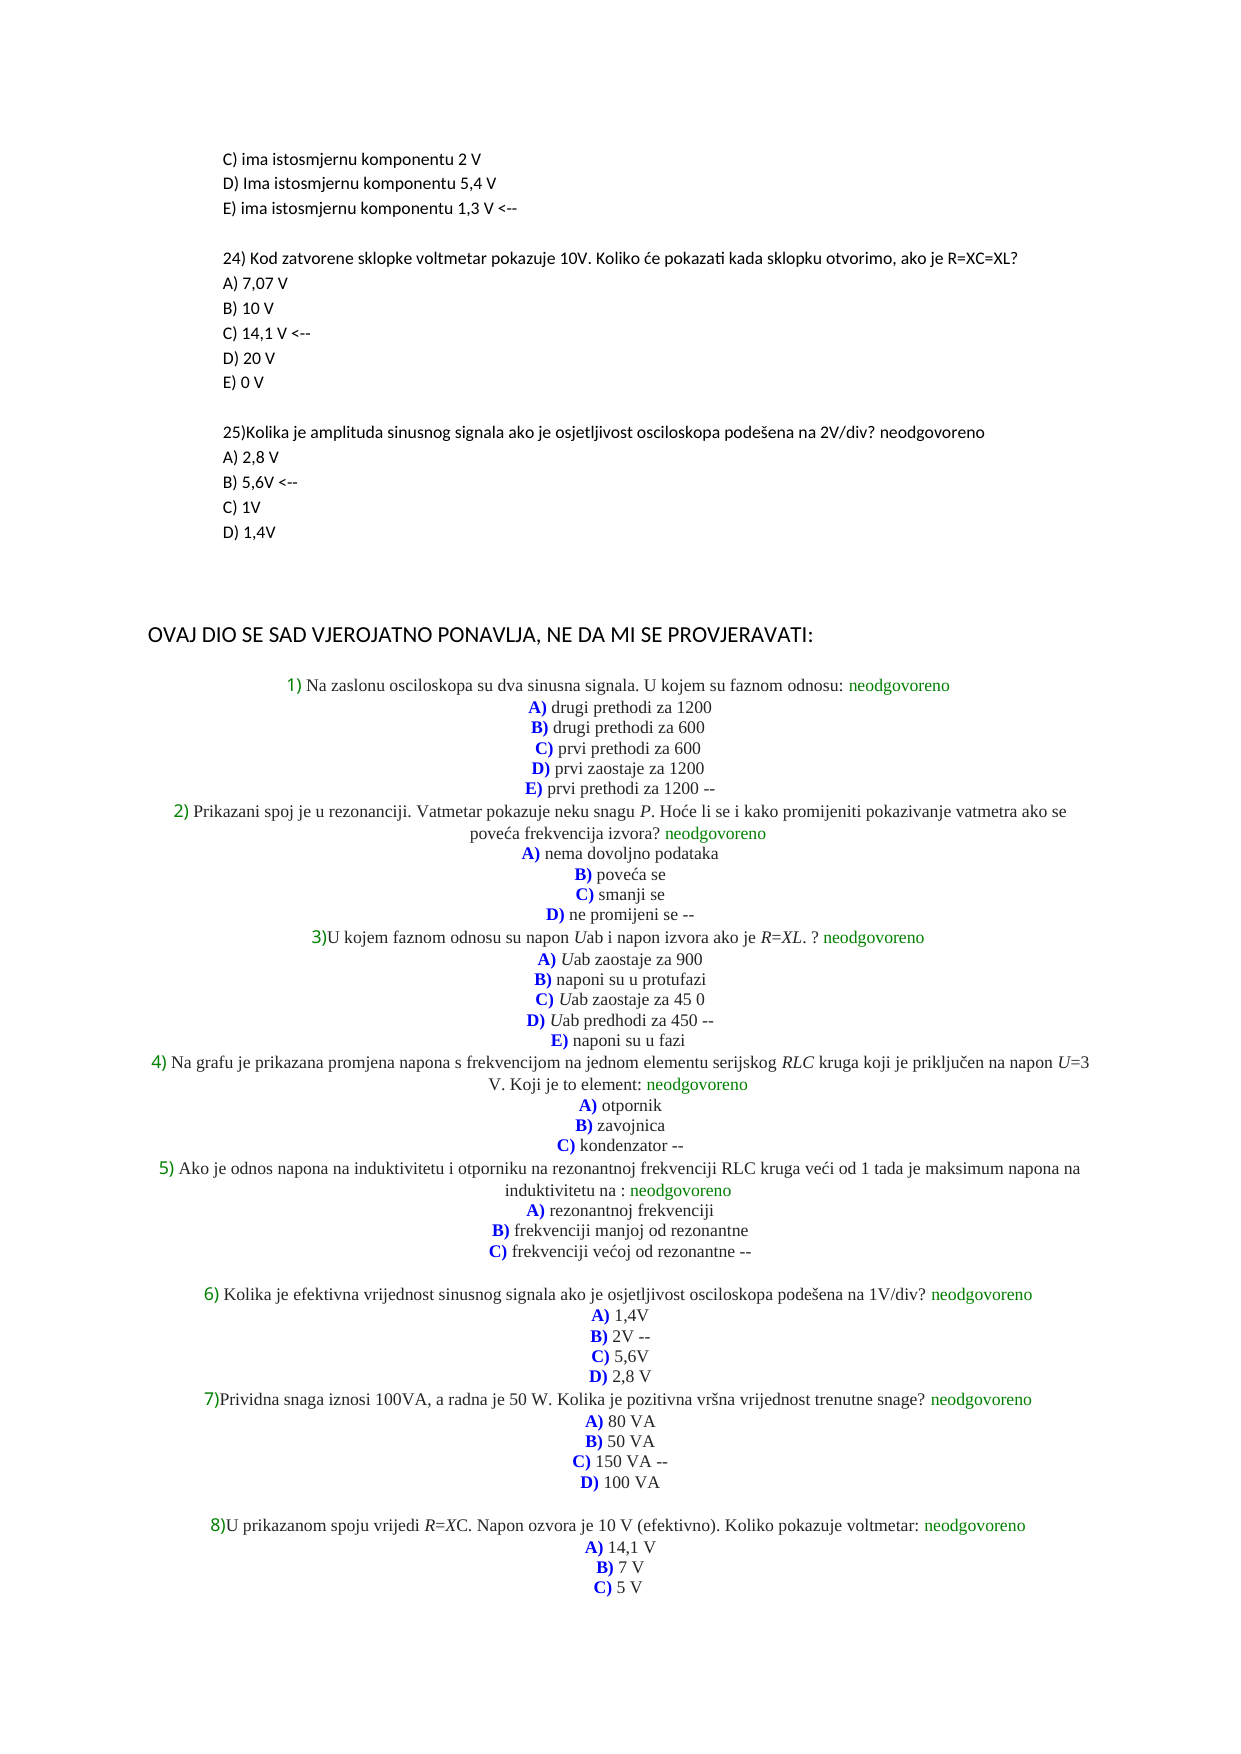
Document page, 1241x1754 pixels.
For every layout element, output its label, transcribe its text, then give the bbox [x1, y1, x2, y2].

text OVAJ DIO SE SAD VJEROJATNO PONAVLJA, NE DA MI SE PROVJERAVATI: [148, 620, 1093, 648]
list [185, 148, 1093, 543]
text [148, 673, 1093, 1597]
